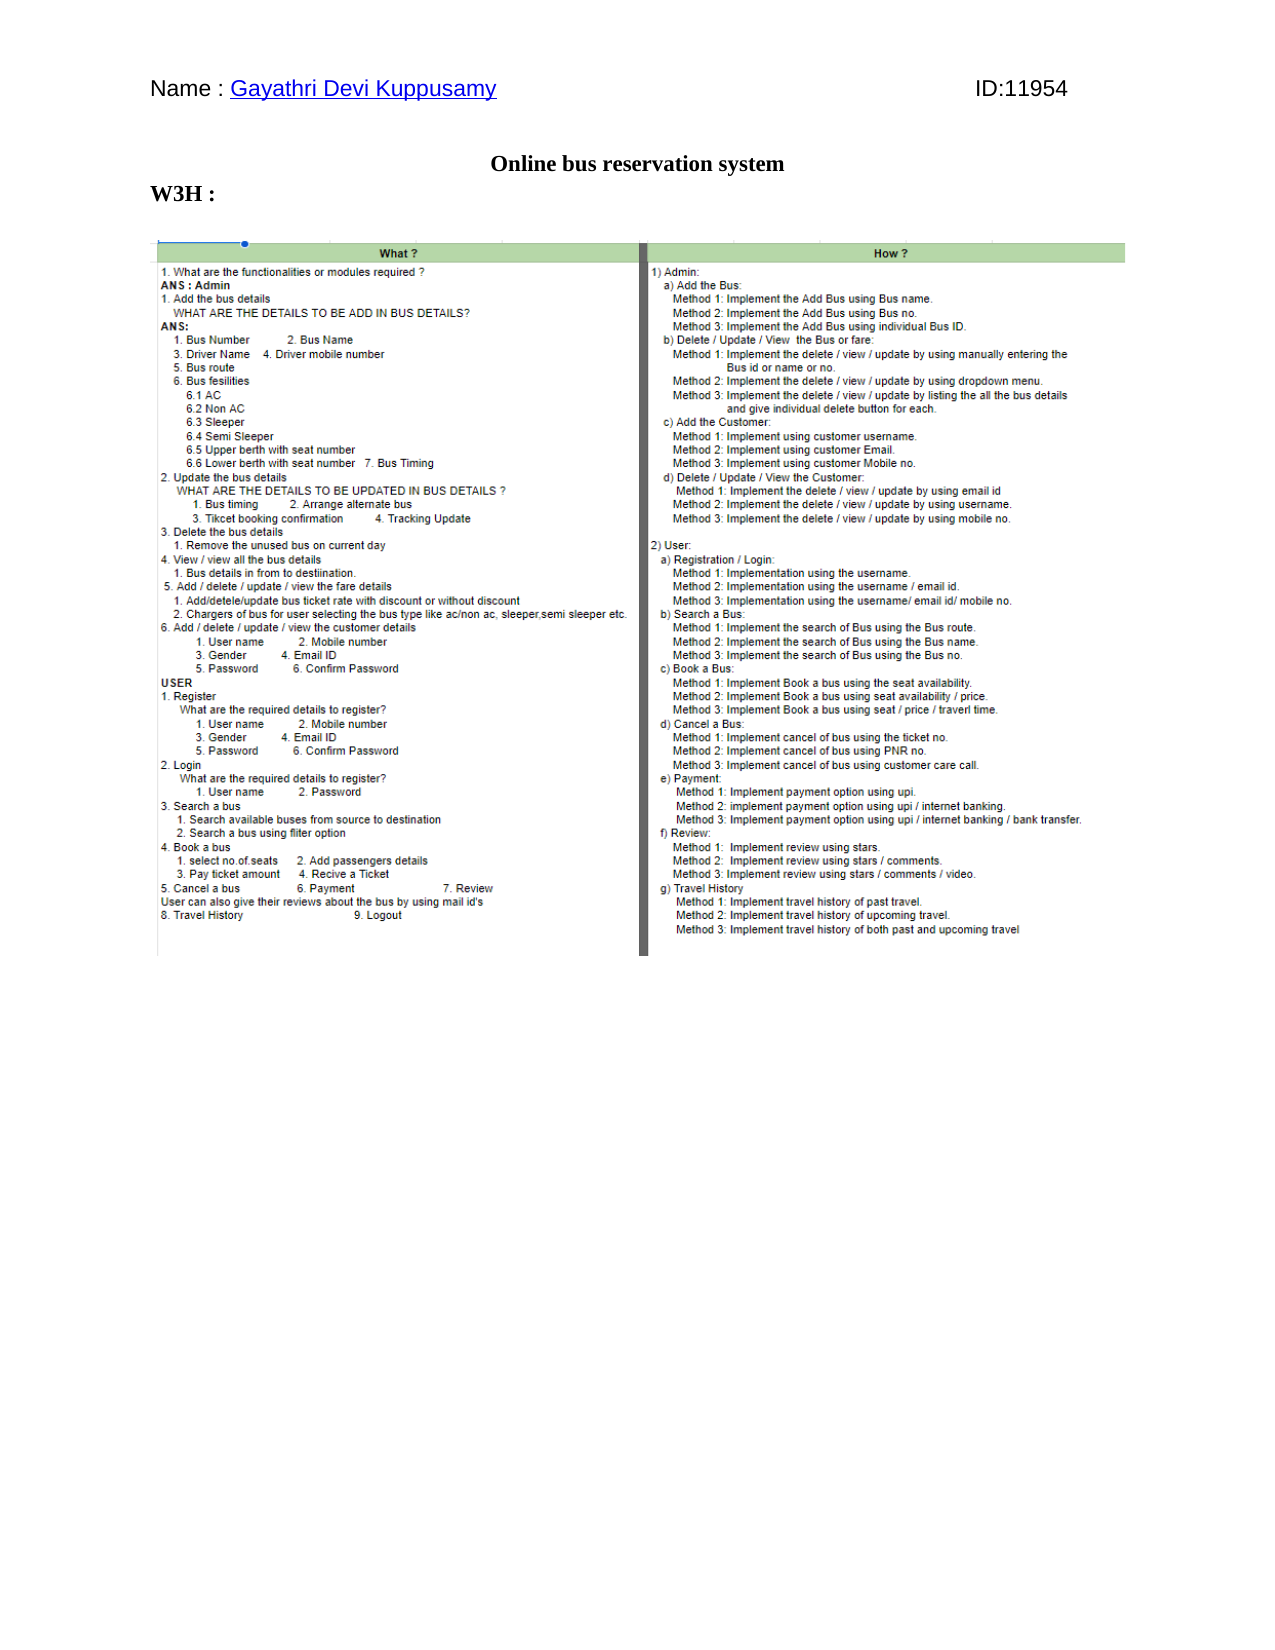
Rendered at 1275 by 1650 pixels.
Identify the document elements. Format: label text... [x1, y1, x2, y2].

picture [150, 240, 1125, 956]
text W3H : [150, 180, 1125, 207]
text Online bus reservation system [150, 150, 1125, 176]
